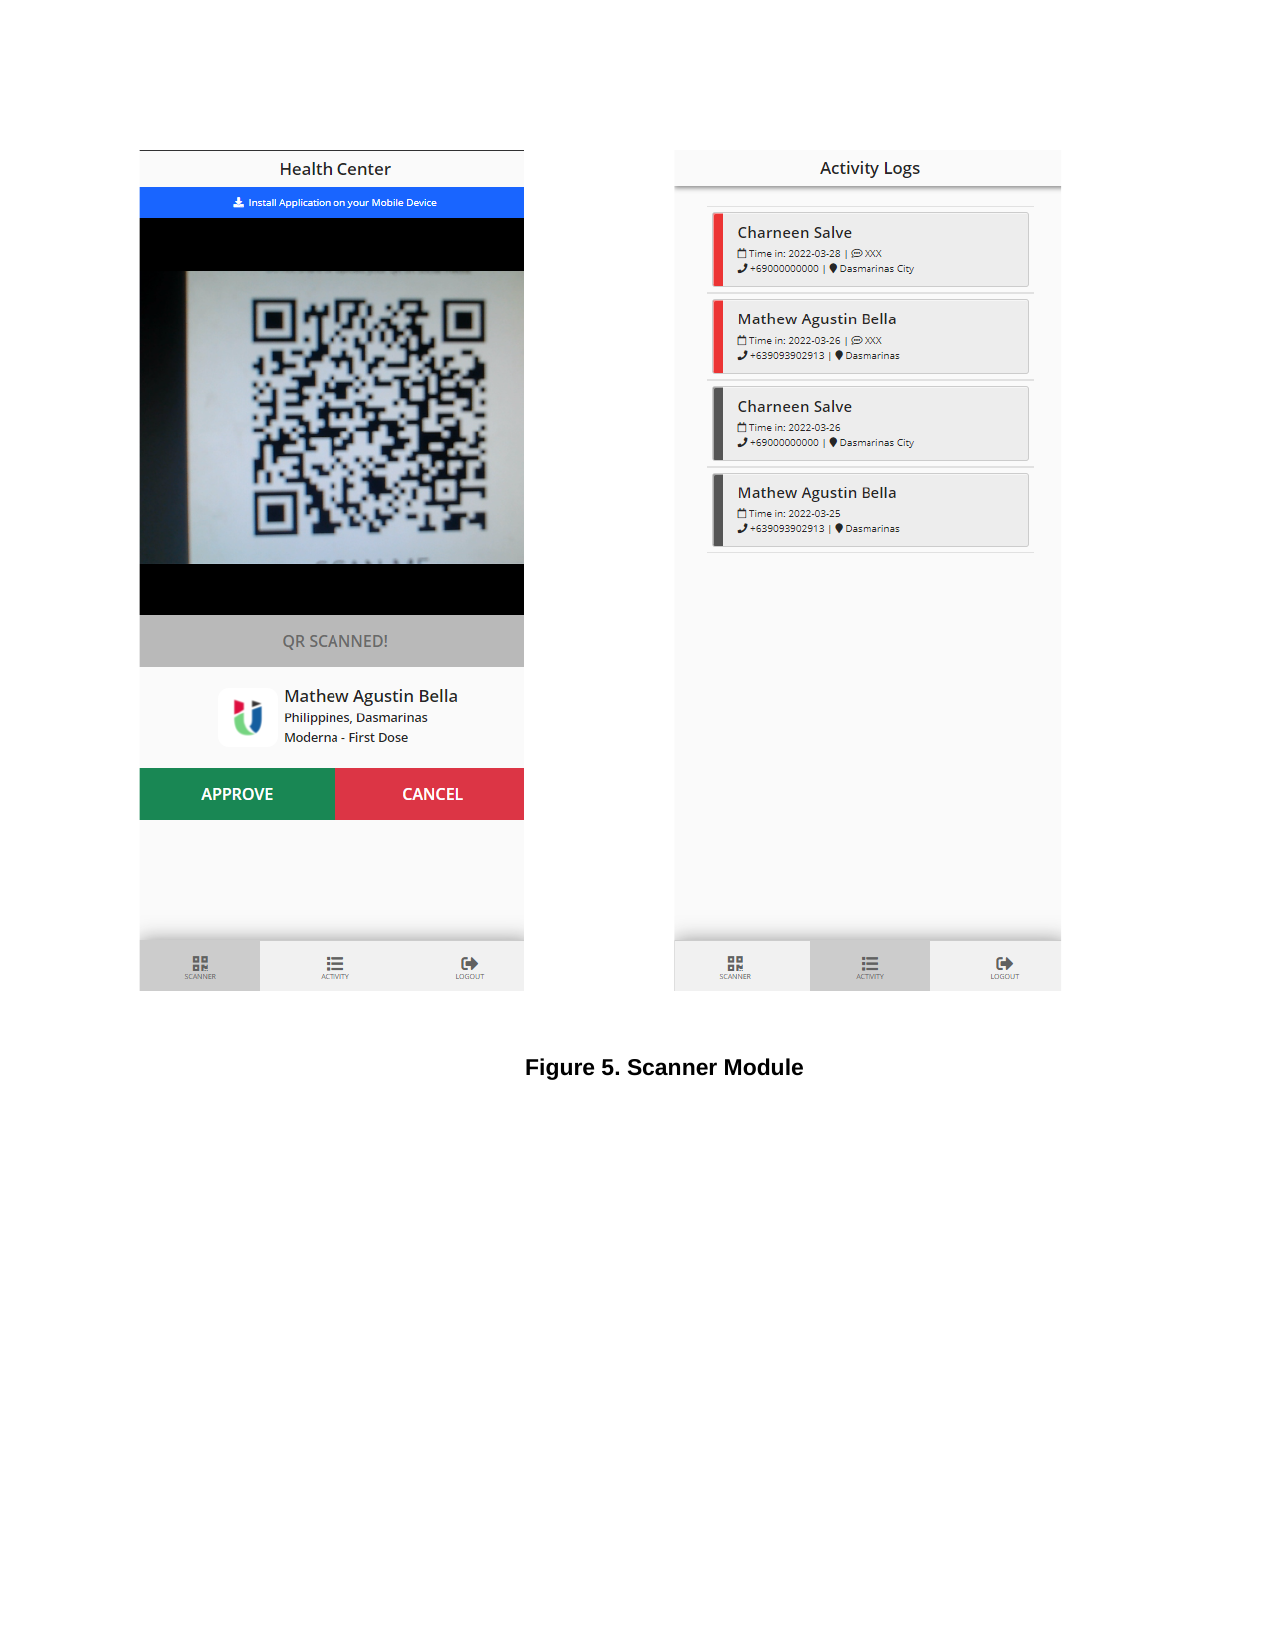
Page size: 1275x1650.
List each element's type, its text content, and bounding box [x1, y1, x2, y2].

text Figure 5. Scanner Module [450, 1053, 1125, 1080]
picture [139, 150, 524, 991]
picture [674, 150, 1062, 991]
